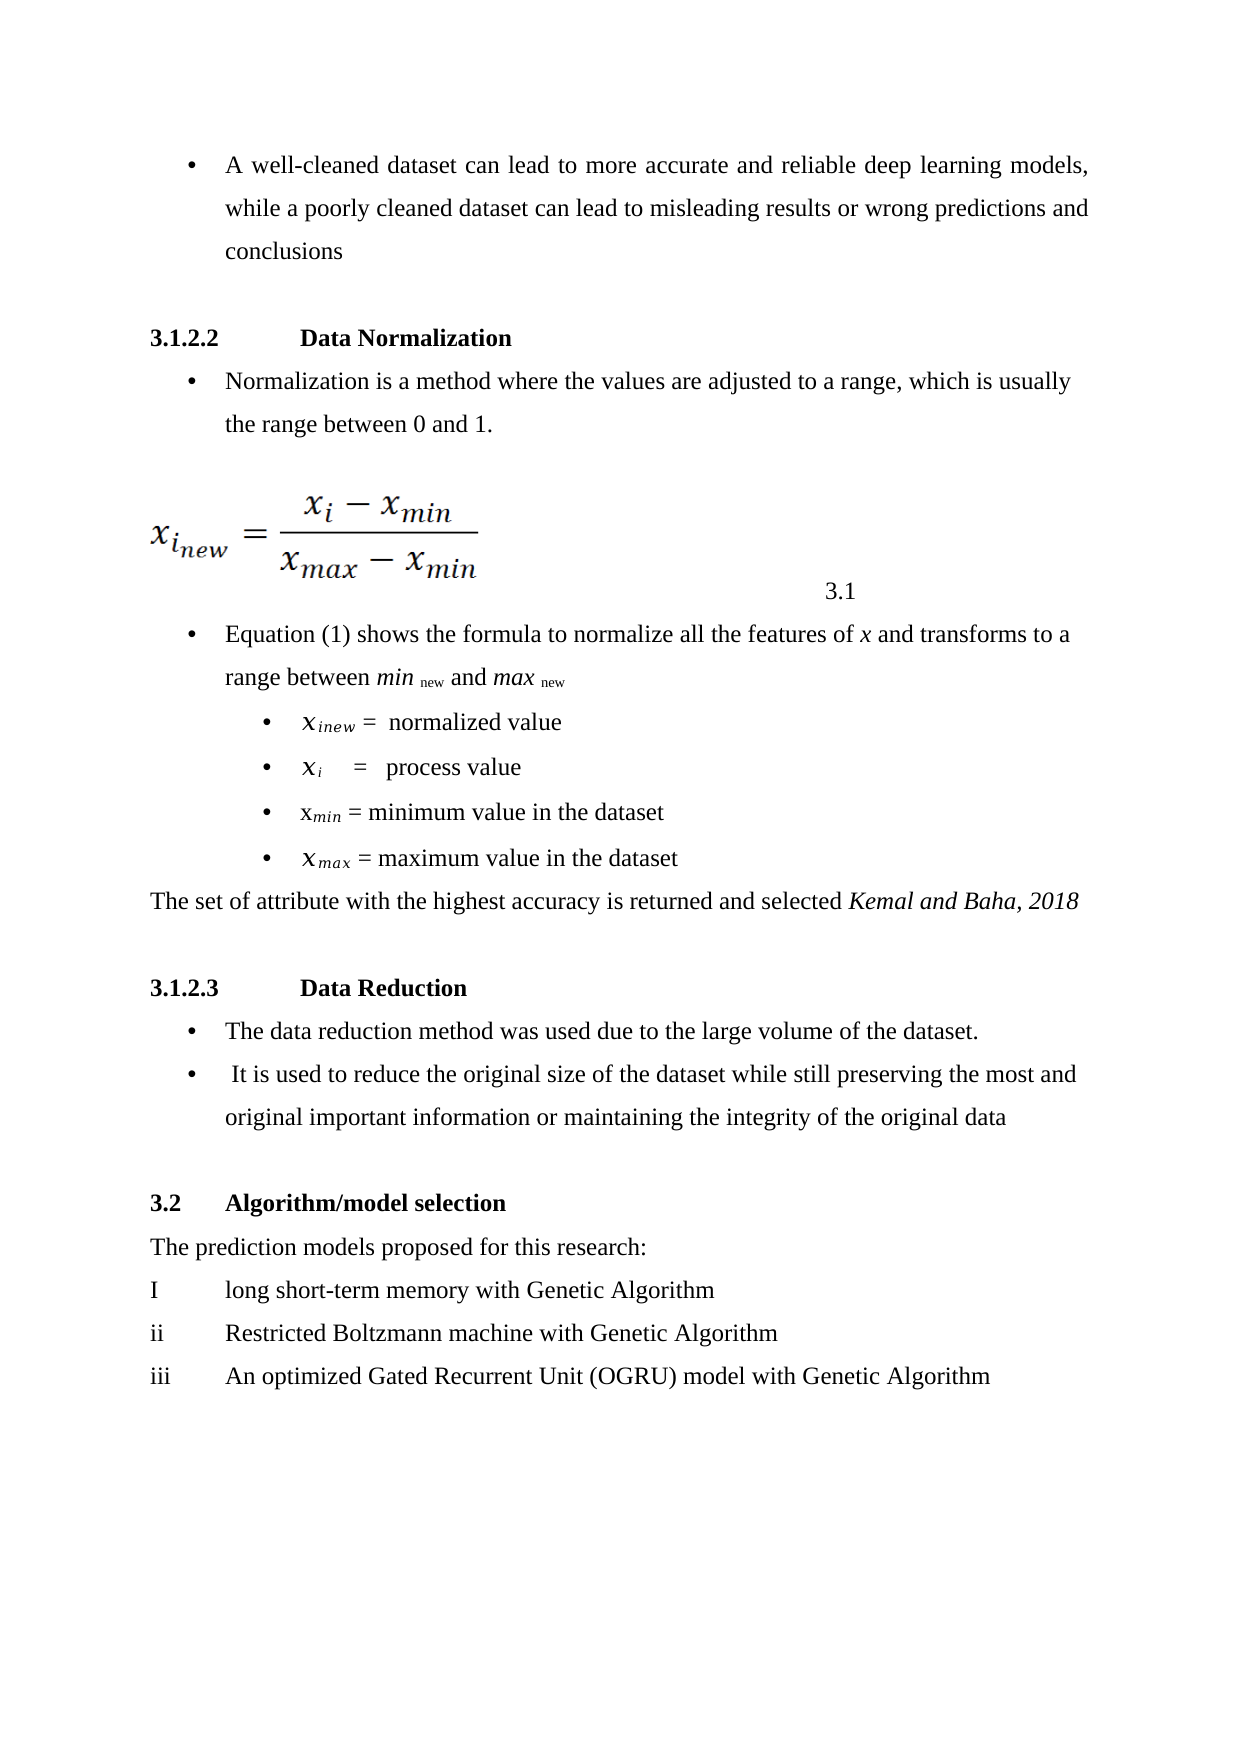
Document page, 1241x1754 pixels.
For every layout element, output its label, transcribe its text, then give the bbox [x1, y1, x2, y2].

text The set of attribute with the highest accuracy is returned and selected Kemal and Baha, 2018 [150, 886, 1090, 915]
list It is used to reduce the original size of the dataset while still preserving the most and original important information or maintaining the integrity of the original data [187, 1059, 1090, 1131]
text The prediction models proposed for this research: [150, 1232, 1090, 1260]
list Equation (1) shows the formula to normalize all the features of x and transforms to a range between min new and max new [187, 619, 1090, 691]
text 3.2 Algorithm/model selection [150, 1188, 1090, 1217]
text ii Restricted Boltzmann machine with Genetic Algorithm [150, 1318, 1090, 1347]
picture [150, 494, 553, 599]
list x𝑚𝑖𝑛 = minimum value in the dataset [262, 796, 1090, 826]
list 𝑥𝑚𝑎𝑥 = maximum value in the dataset [262, 841, 1090, 871]
text 3.1.2.3 Data Reduction [150, 973, 1090, 1001]
text I long short-term memory with Genetic Algorithm [150, 1275, 1090, 1303]
list A well-cleaned dataset can lead to more accurate and reliable deep learning models, while a poorly cleaned dataset can lead to misleading results or wrong predictions and conclusions [187, 150, 1090, 265]
list 𝑥𝑖𝑛𝑒𝑤 = normalized value [262, 705, 1090, 735]
text 3.1.2.2 Data Normalization [150, 323, 1090, 351]
list The data reduction method was used due to the large volume of the dataset. [187, 1016, 1090, 1045]
list 𝑥i = process value [262, 751, 1090, 781]
list Normalization is a method where the values are adjusted to a range, which is usually the range between 0 and 1. [187, 366, 1090, 438]
text iii An optimized Gated Recurrent Unit (OGRU) model with Genetic Algorithm [150, 1361, 1090, 1390]
